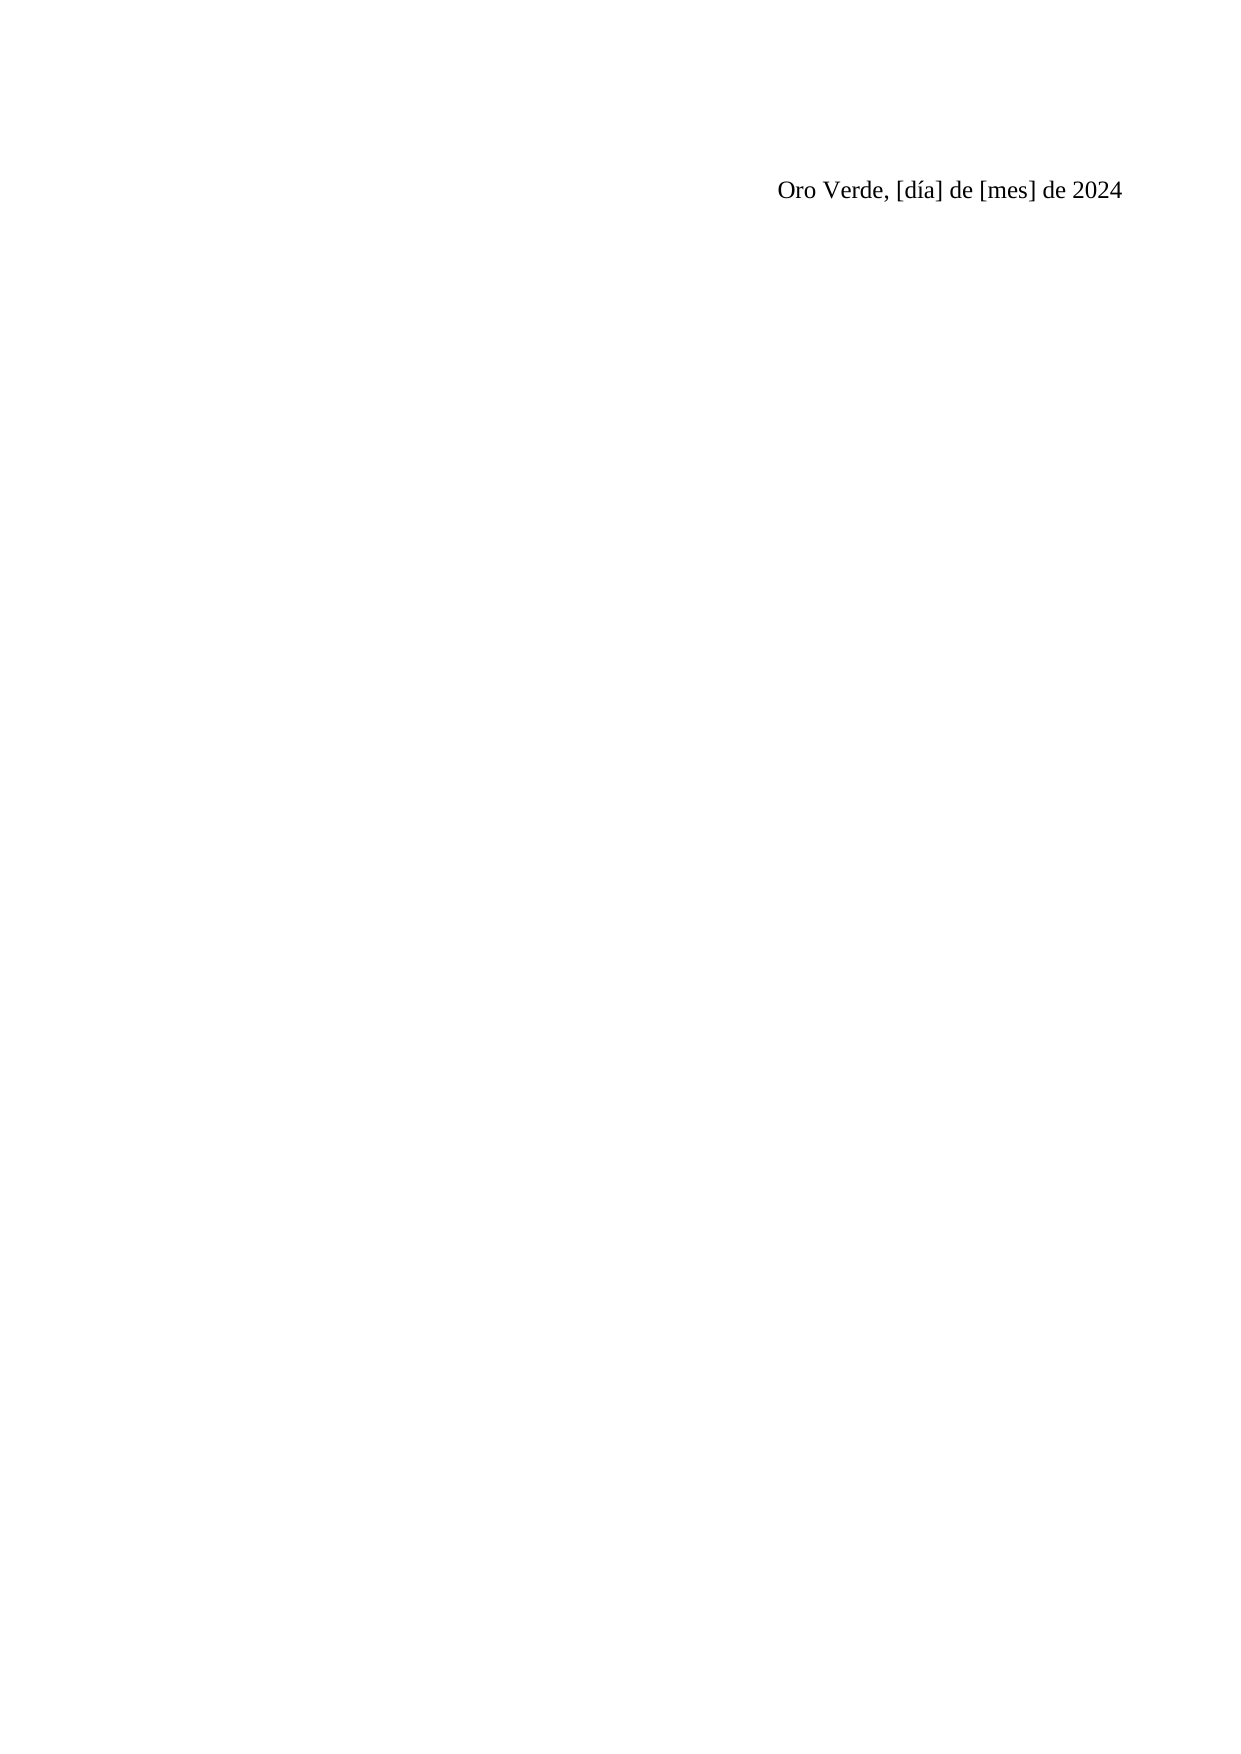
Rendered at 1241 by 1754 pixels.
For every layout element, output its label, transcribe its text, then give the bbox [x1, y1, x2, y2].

text Oro Verde, [día] de [mes] de 2024 [118, 175, 1122, 204]
